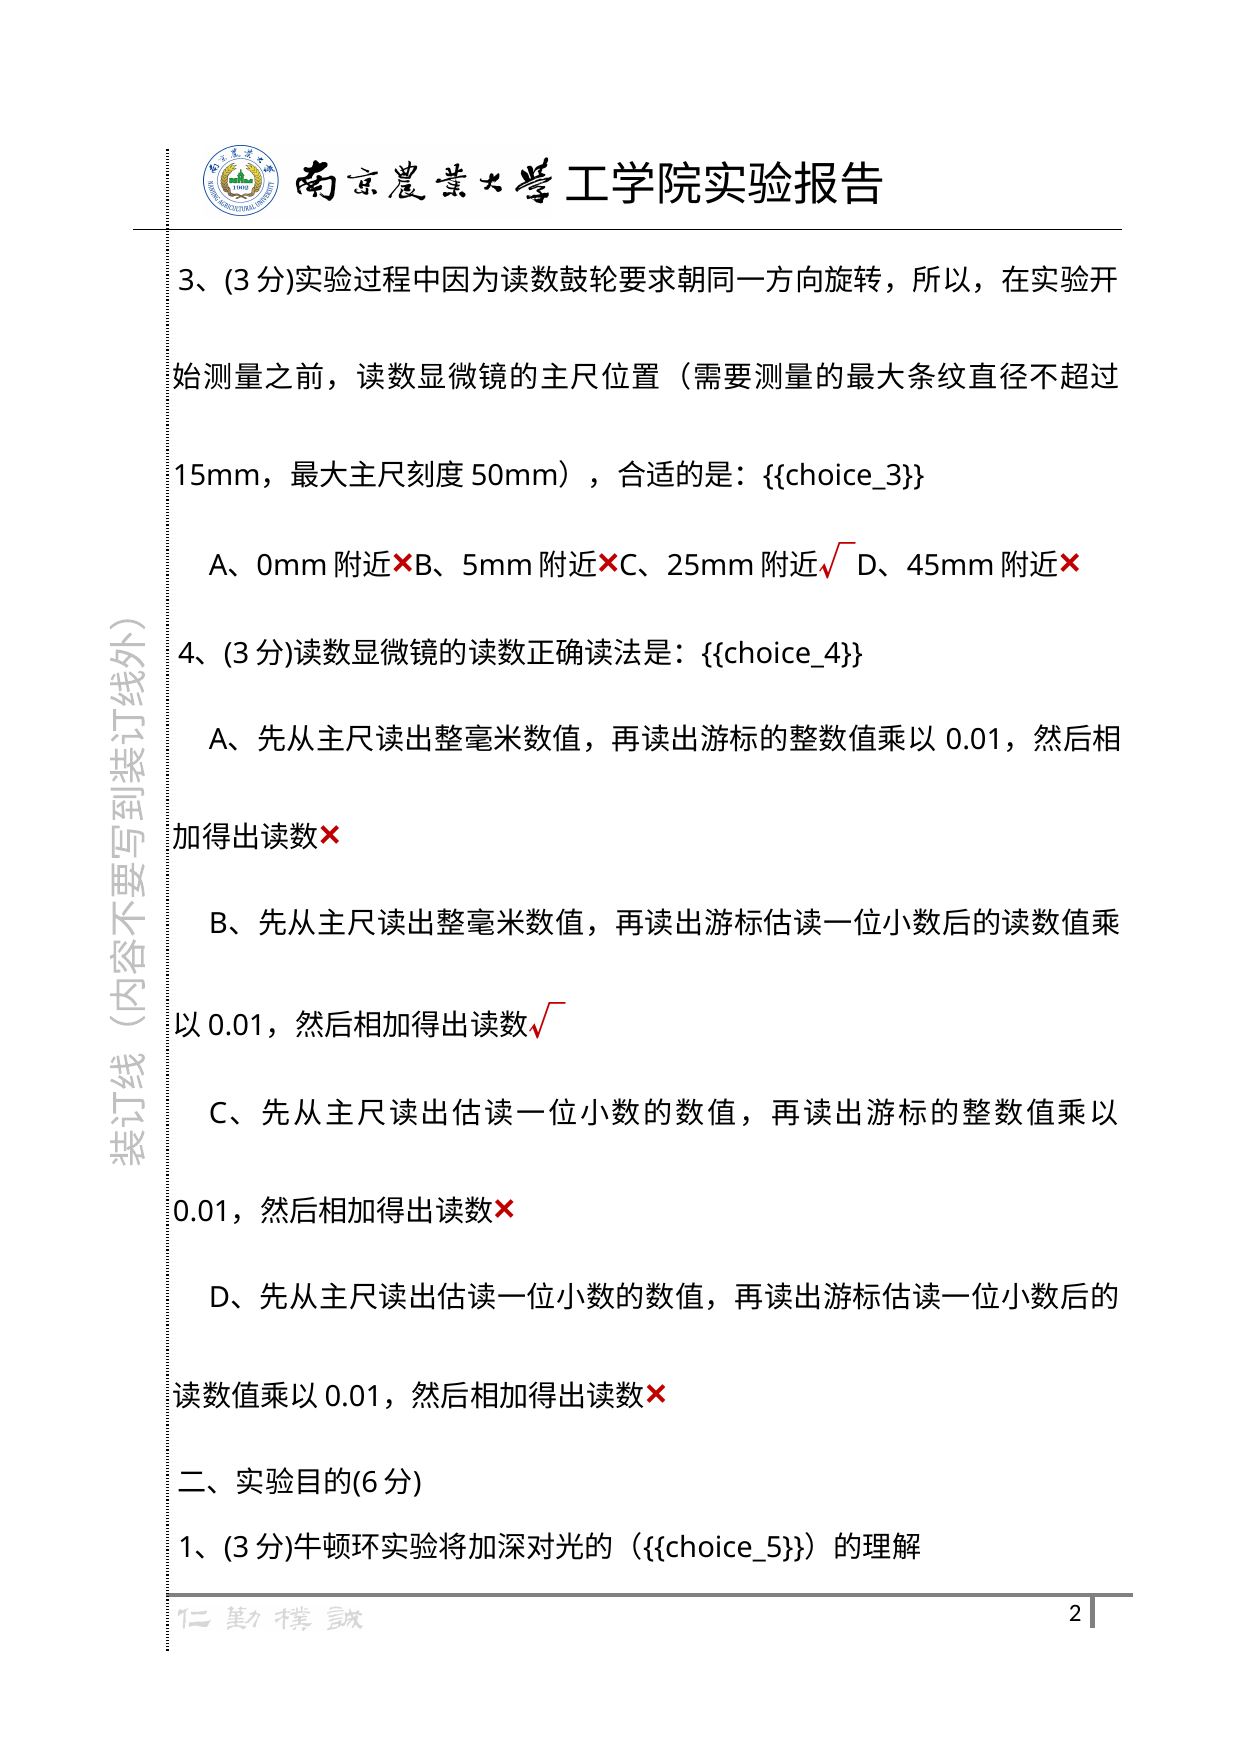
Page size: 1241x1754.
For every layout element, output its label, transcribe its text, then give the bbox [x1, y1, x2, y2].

text B、先从主尺读出整毫米数值，再读出游标估读一位小数后的读数值乘以0.01，然后相加得出读数√ [173, 889, 1122, 1051]
text A、0mm附近×B、5mm附近×C、25mm附近√D、45mm附近× [173, 526, 1122, 591]
text A、先从主尺读出整毫米数值，再读出游标的整数值乘以0.01，然后相加得出读数× [173, 704, 1122, 867]
picture [203, 145, 554, 218]
text 3、(3分)实验过程中因为读数鼓轮要求朝同一方向旋转，所以，在实验开始测量之前，读数显微镜的主尺位置（需要测量的最大条纹直径不超过15mm，最大主尺刻度50mm），合适的是：{{choice_3}} [173, 245, 1122, 505]
text C、先从主尺读出估读一位小数的数值，再读出游标的整数值乘以0.01，然后相加得出读数× [173, 1078, 1122, 1241]
text D、先从主尺读出估读一位小数的数值，再读出游标估读一位小数后的读数值乘以0.01，然后相加得出读数× [173, 1263, 1122, 1425]
text 1、(3分)牛顿环实验将加深对光的（{{choice_5}}）的理解 [173, 1512, 1122, 1577]
text 二、实验目的(6分) [177, 1447, 1122, 1512]
text 4、(3分)读数显微镜的读数正确读法是：{{choice_4}} [173, 618, 1122, 683]
